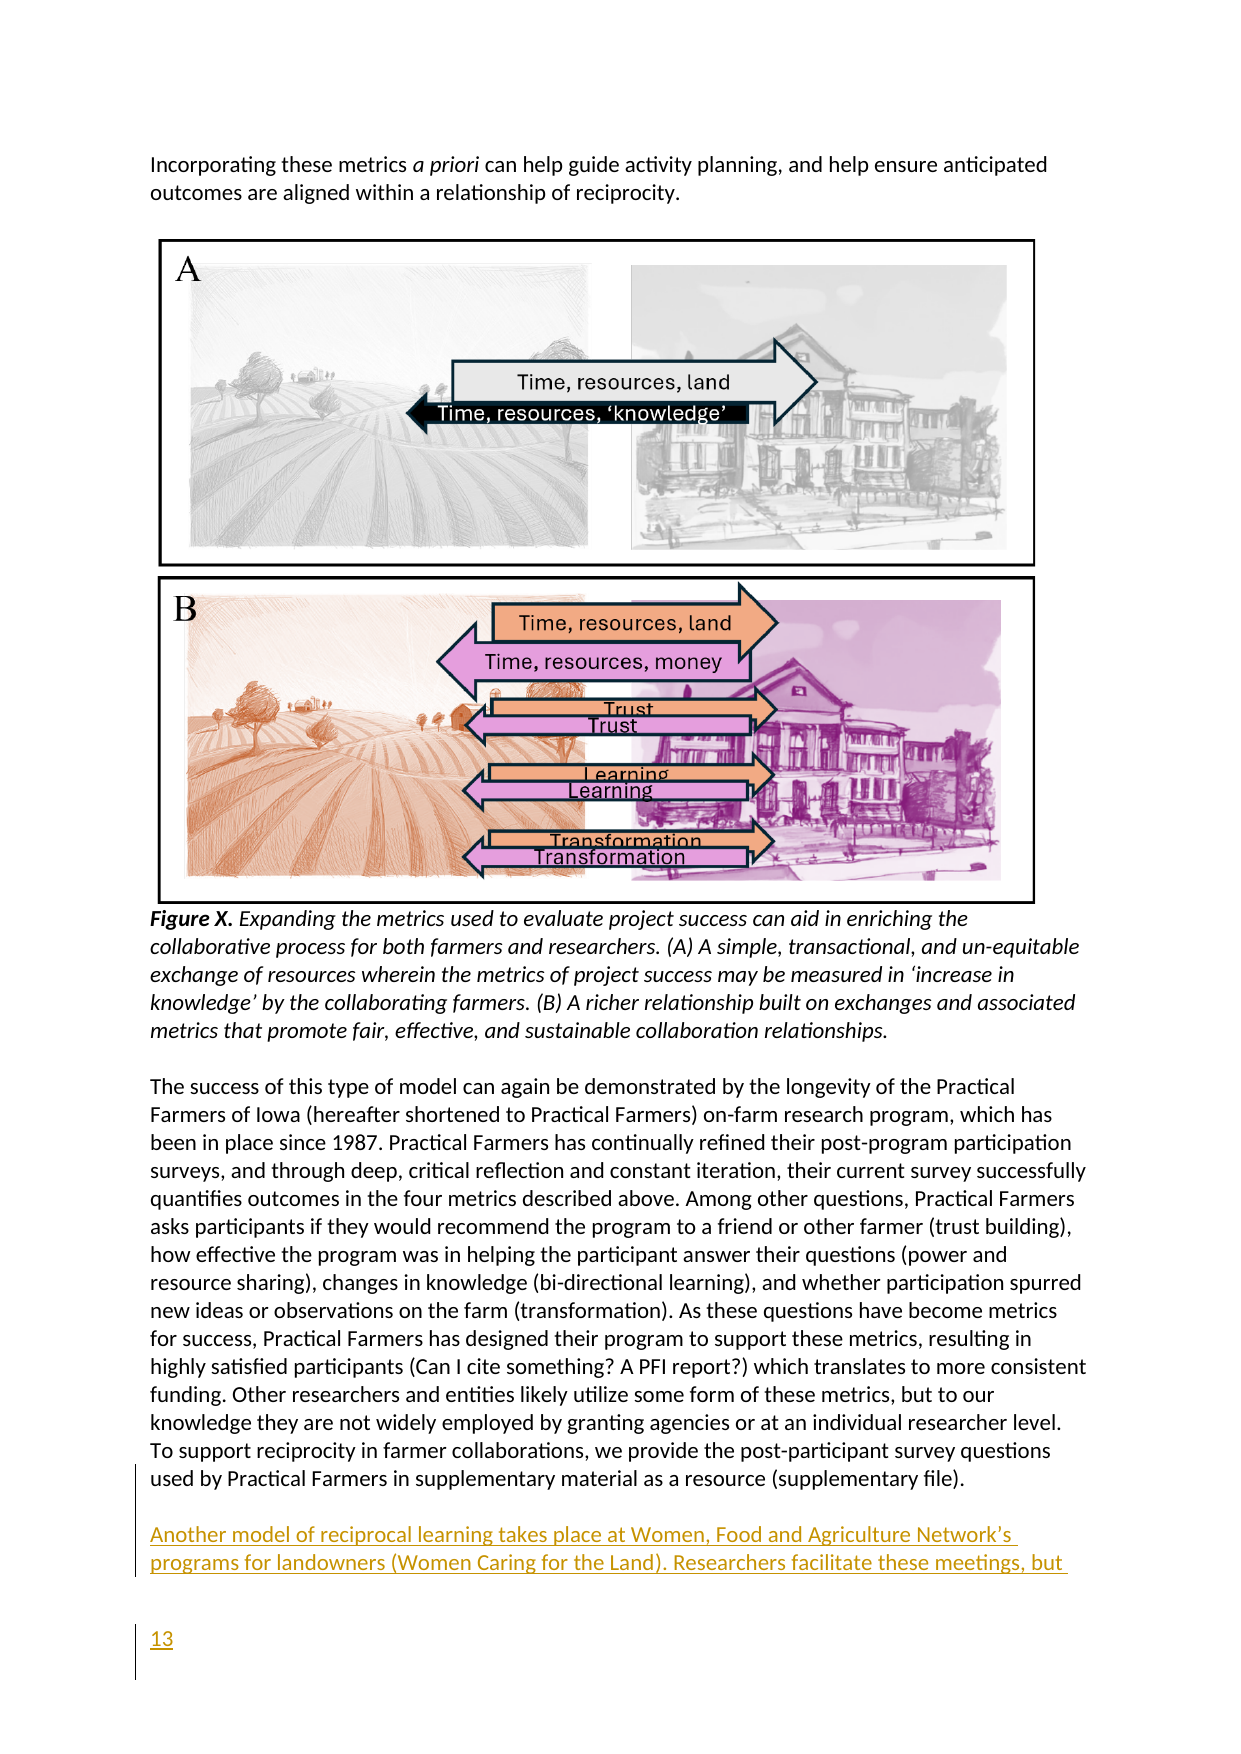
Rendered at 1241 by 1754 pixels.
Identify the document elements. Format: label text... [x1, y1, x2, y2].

text The success of this type of model can again be demonstrated by the longevity of the Practical Farmers of Iowa (hereafter shortened to Practical Farmers) on-farm research program, which has been in place since 1987. Practical Farmers has continually refined their post-program participation surveys, and through deep, critical reflection and constant iteration, their current survey successfully quantifies outcomes in the four metrics described above. Among other questions, Practical Farmers asks participants if they would recommend the program to a friend or other farmer (trust building), how effective the program was in helping the participant answer their questions (power and resource sharing), changes in knowledge (bi-directional learning), and whether participation spurred new ideas or observations on the farm (transformation). As these questions have become metrics for success, Practical Farmers has designed their program to support these metrics, resulting in highly satisfied participants (Can I cite something? A PFI report?) which translates to more consistent funding. Other researchers and entities likely utilize some form of these metrics, but to our knowledge they are not widely employed by granting agencies or at an individual researcher level. To support reciprocity in farmer collaborations, we provide the post-participant survey questions used by Practical Farmers in supplementary material as a resource (supplementary file). [150, 1072, 1090, 1492]
text Incorporating these metrics a priori can help guide activity planning, and help ensure anticipated outcomes are aligned within a relationship of reciprocity. [150, 150, 1090, 206]
picture [150, 234, 1035, 904]
text Figure X. Expanding the metrics used to evaluate project success can aid in enriching the collaborative process for both farmers and researchers. (A) A simple, transactional, and un-equitable exchange of resources wherein the metrics of project success may be measured in ‘increase in knowledge’ by the collaborating farmers. (B) A richer relationship built on exchanges and associated metrics that promote fair, effective, and sustainable collaboration relationships. [150, 904, 1090, 1044]
